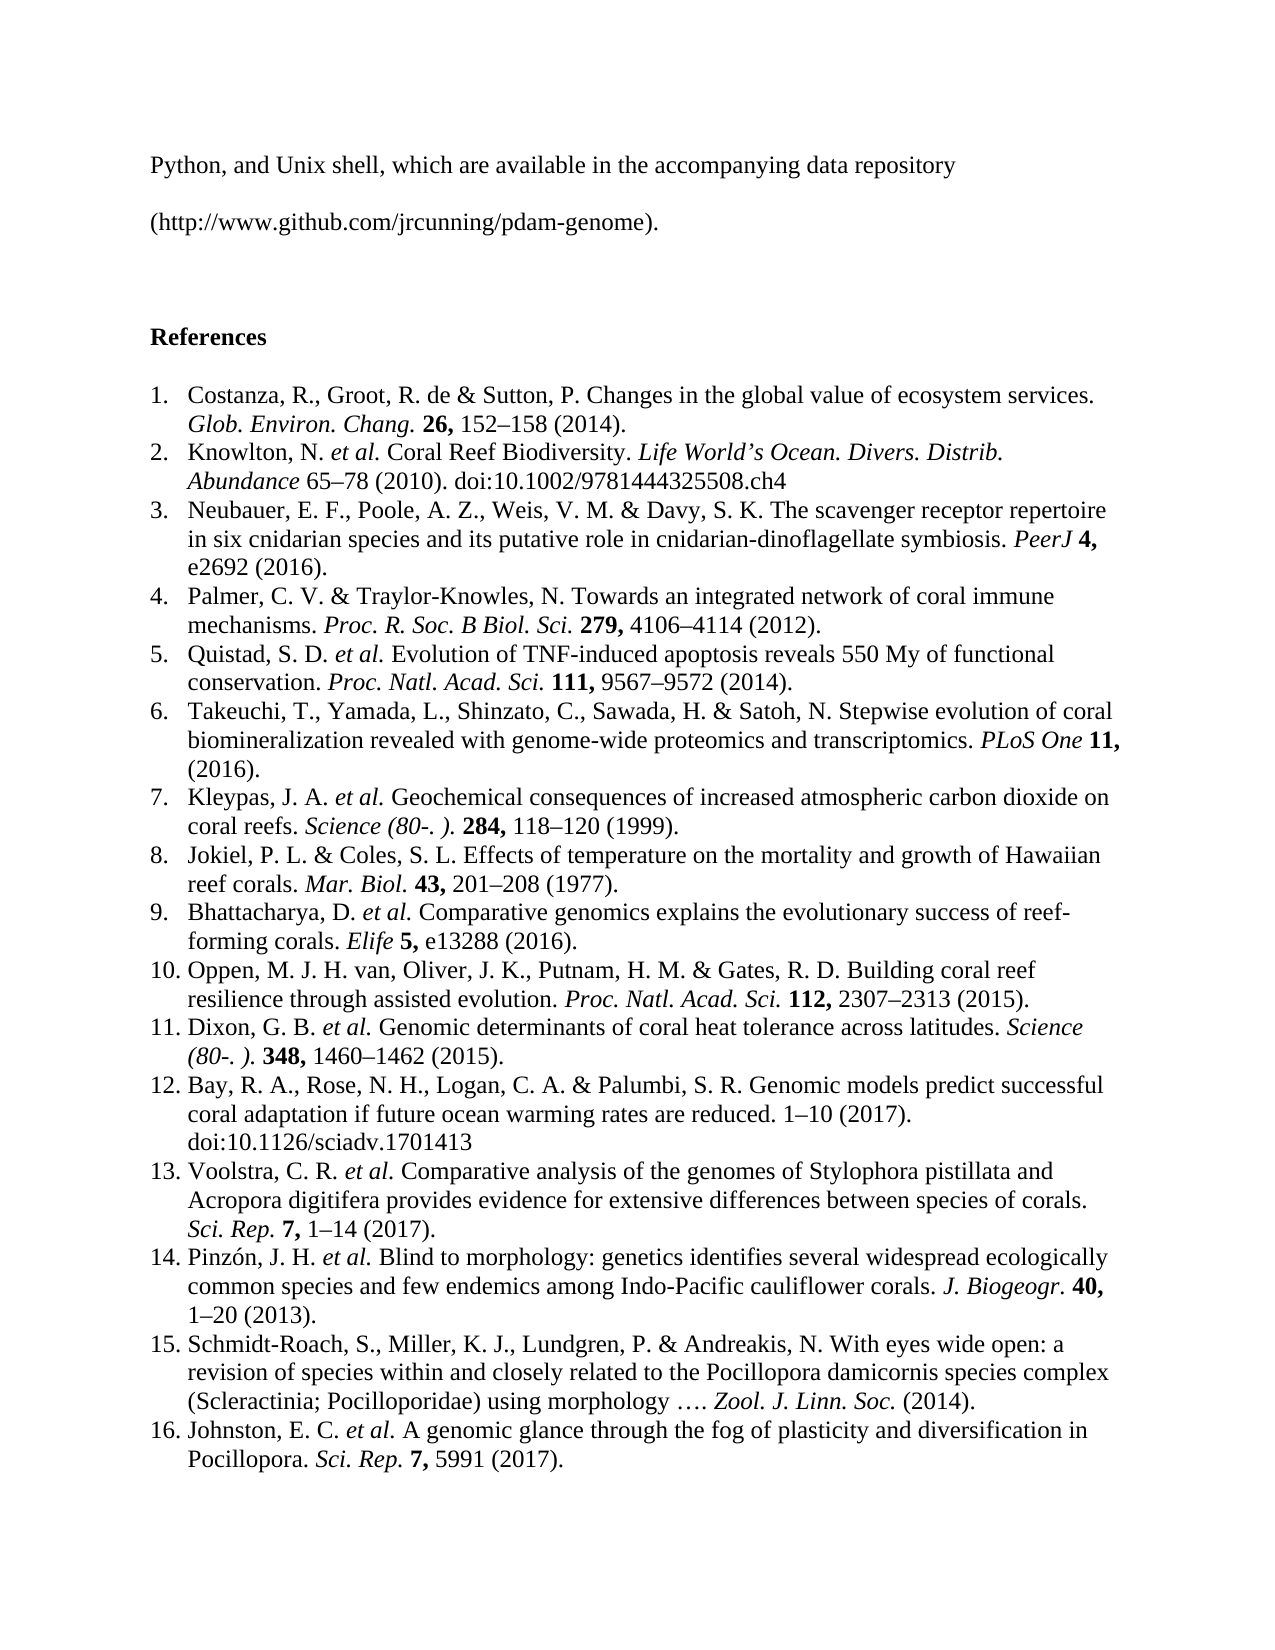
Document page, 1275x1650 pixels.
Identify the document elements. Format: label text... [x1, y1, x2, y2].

list Johnston, E. C. et al. A genomic glance through the fog of plasticity and diversification in Pocillopora. Sci. Rep. 7, 5991 (2017). [150, 1415, 1125, 1472]
list Jokiel, P. L. & Coles, S. L. Effects of temperature on the mortality and growth of Hawaiian reef corals. Mar. Biol. 43, 201–208 (1977). [150, 840, 1125, 897]
list Neubauer, E. F., Poole, A. Z., Weis, V. M. & Davy, S. K. The scavenger receptor repertoire in six cnidarian species and its putative role in cnidarian-dinoflagellate symbiosis. PeerJ 4, e2692 (2016). [150, 495, 1125, 581]
list Costanza, R., Groot, R. de & Sutton, P. Changes in the global value of ecosystem services. Glob. Environ. Chang. 26, 152–158 (2014). [150, 380, 1125, 437]
list Takeuchi, T., Yamada, L., Shinzato, C., Sawada, H. & Satoh, N. Stepwise evolution of coral biomineralization revealed with genome-wide proteomics and transcriptomics. PLoS One 11, (2016). [150, 696, 1125, 782]
subtitle References [150, 322, 1125, 351]
list Oppen, M. J. H. van, Oliver, J. K., Putnam, H. M. & Gates, R. D. Building coral reef resilience through assisted evolution. Proc. Natl. Acad. Sci. 112, 2307–2313 (2015). [150, 955, 1125, 1012]
list Bhattacharya, D. et al. Comparative genomics explains the evolutionary success of reef-forming corals. Elife 5, e13288 (2016). [150, 897, 1125, 955]
list Dixon, G. B. et al. Genomic determinants of coral heat tolerance across latitudes. Science (80-. ). 348, 1460–1462 (2015). [150, 1012, 1125, 1070]
list Quistad, S. D. et al. Evolution of TNF-induced apoptosis reveals 550 My of functional conservation. Proc. Natl. Acad. Sci. 111, 9567–9572 (2014). [150, 639, 1125, 696]
list Bay, R. A., Rose, N. H., Logan, C. A. & Palumbi, S. R. Genomic models predict successful coral adaptation if future ocean warming rates are reduced. 1–10 (2017). doi:10.1126/sciadv.1701413 [150, 1070, 1125, 1156]
list Voolstra, C. R. et al. Comparative analysis of the genomes of Stylophora pistillata and Acropora digitifera provides evidence for extensive differences between species of corals. Sci. Rep. 7, 1–14 (2017). [150, 1156, 1125, 1242]
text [150, 150, 1125, 236]
list Schmidt-Roach, S., Miller, K. J., Lundgren, P. & Andreakis, N. With eyes wide open: a revision of species within and closely related to the Pocillopora damicornis species complex (Scleractinia; Pocilloporidae) using morphology …. Zool. J. Linn. Soc. (2014). [150, 1329, 1125, 1415]
list Palmer, C. V. & Traylor-Knowles, N. Towards an integrated network of coral immune mechanisms. Proc. R. Soc. B Biol. Sci. 279, 4106–4114 (2012). [150, 581, 1125, 639]
list Knowlton, N. et al. Coral Reef Biodiversity. Life World’s Ocean. Divers. Distrib. Abundance 65–78 (2010). doi:10.1002/9781444325508.ch4 [150, 437, 1125, 495]
list Kleypas, J. A. et al. Geochemical consequences of increased atmospheric carbon dioxide on coral reefs. Science (80-. ). 284, 118–120 (1999). [150, 782, 1125, 840]
list Pinzón, J. H. et al. Blind to morphology: genetics identifies several widespread ecologically common species and few endemics among Indo-Pacific cauliflower corals. J. Biogeogr. 40, 1–20 (2013). [150, 1242, 1125, 1329]
